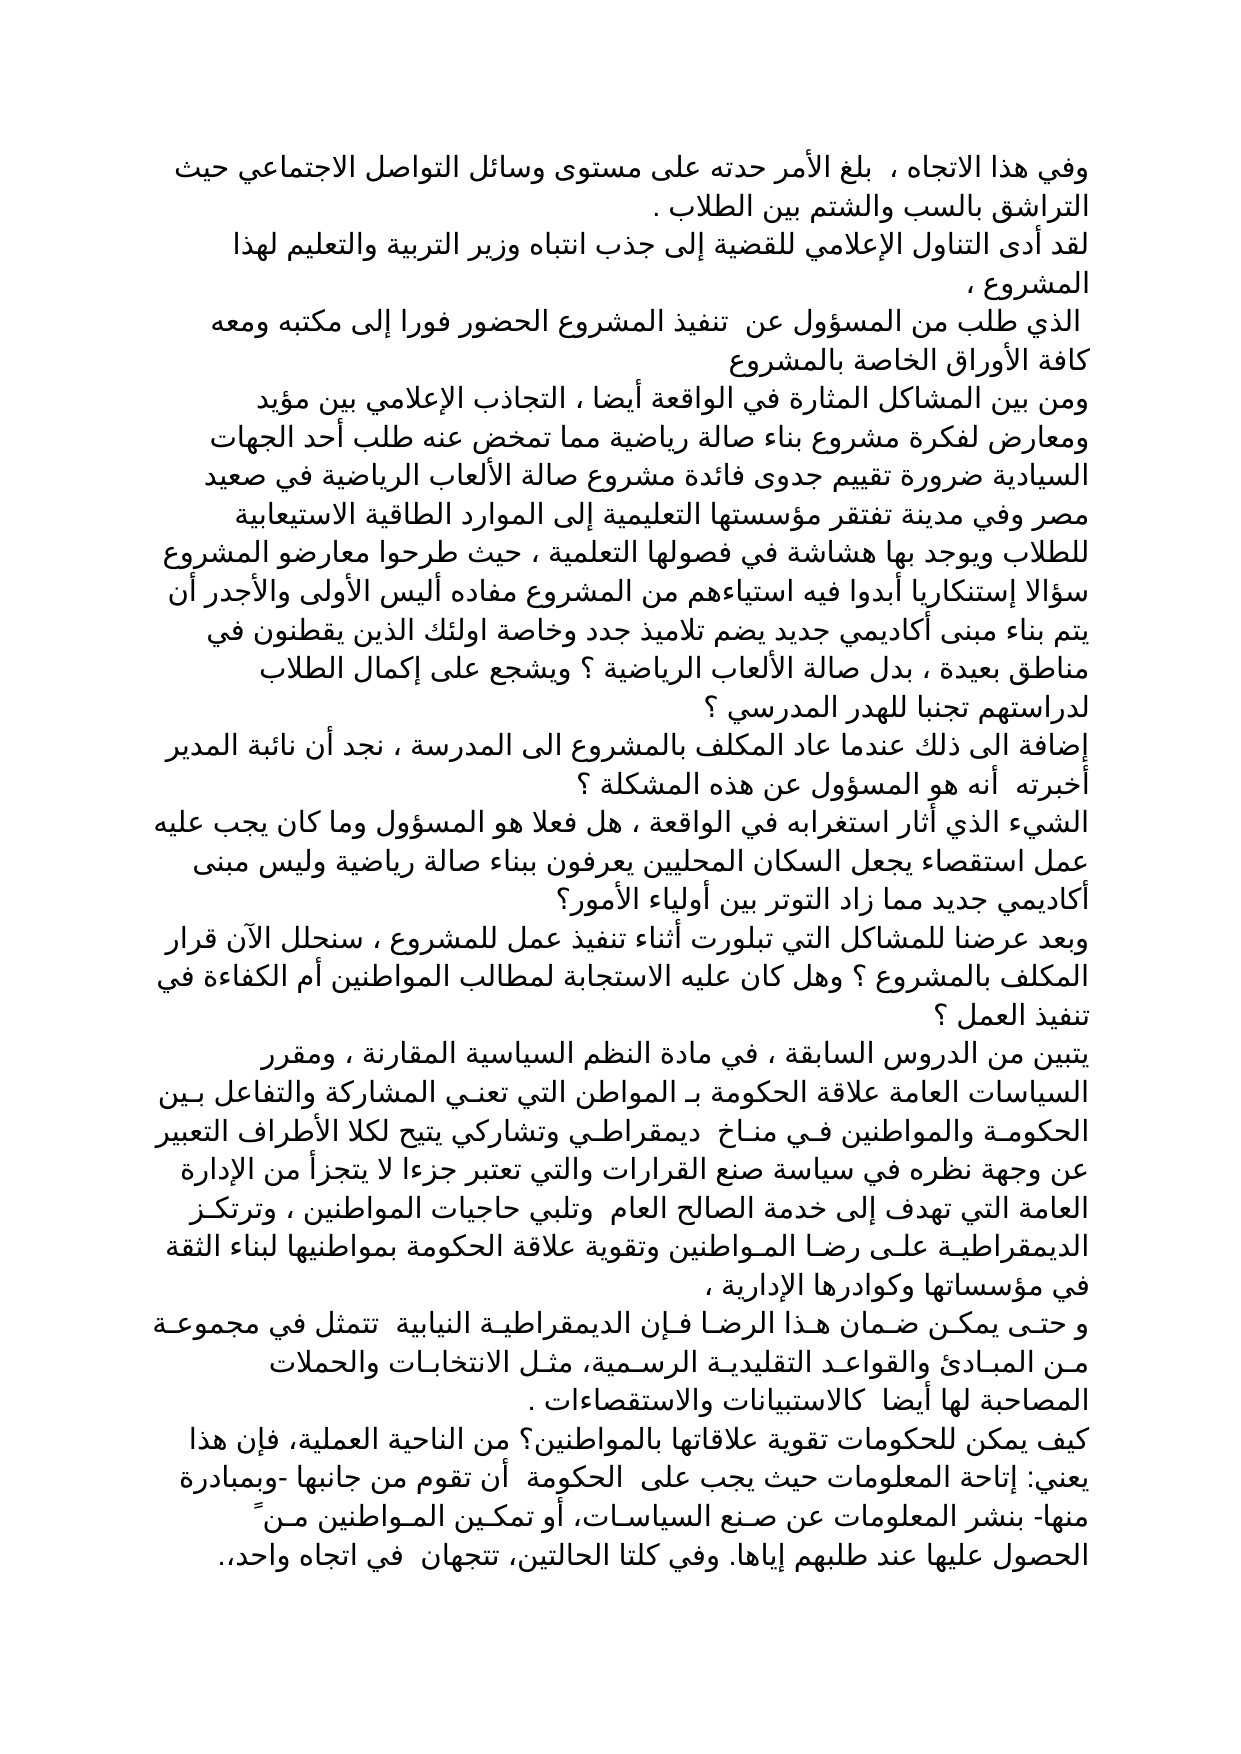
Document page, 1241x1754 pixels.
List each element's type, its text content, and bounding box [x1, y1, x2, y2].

text ومن بين المشاكل المثارة في الواقعة أيضا ، التجاذب الإعلامي بين مؤيد ومعارض لفكرة مشروع بناء صالة رياضية مما تمخض عنه طلب أحد الجهات السيادية ضرورة تقييم جدوى فائدة مشروع صالة الألعاب الرياضية في صعيد مصر وفي مدينة تفتقر مؤسستها التعليمية إلى الموارد الطاقية الاستيعابية للطلاب ويوجد بها هشاشة في فصولها التعلمية ، حيث طرحوا معارضو المشروع سؤالا إستنكاريا أبدوا فيه استياءهم من المشروع مفاده أليس الأولى والأجدر أن يتم بناء مبنى أكاديمي جديد يضم تلاميذ جدد وخاصة اولئك الذين يقطنون في مناطق بعيدة ، بدل صالة الألعاب الرياضية ؟ ويشجع على إكمال الطلاب لدراستهم تجنبا للهدر المدرسي ؟ [150, 381, 1090, 723]
text وفي هذا الاتجاه ، بلغ الأمر حدته على مستوى وسائل التواصل الاجتماعي حيث التراشق بالسب والشتم بين الطلاب . [150, 150, 1090, 222]
text الشيء الذي أثار استغرابه في الواقعة ، هل فعلا هو المسؤول وما كان يجب عليه عمل استقصاء يجعل السكان المحليين يعرفون ببناء صالة رياضية وليس مبنى أكاديمي جديد مما زاد التوتر بين أولياء الأمور؟ [150, 805, 1090, 916]
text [150, 1422, 1090, 1571]
text يتبين من الدروس السابقة ، في مادة النظم السياسية المقارنة ، ومقرر السياسات العامة علاقة الحكومة بـ المواطن التي تعنـي المشاركة والتفاعل بـين الحكومـة والمواطنين فـي منـاخ ديمقراطـي وتشاركي يتيح لكلا الأطراف التعبير عن وجهة نظره في سياسة صنع القرارات والتي تعتبر جزءا لا يتجزأ من الإدارة العامة التي تهدف إلى خدمة الصالح العام وتلبي حاجيات المواطنين ، وترتكـز الديمقراطيـة علـى رضـا المـواطنين وتقوية علاقة الحكومة بمواطنيها لبناء الثقة في مؤسساتها وكوادرها الإدارية ، [150, 1036, 1090, 1301]
text الذي طلب من المسؤول عن تنفيذ المشروع الحضور فورا إلى مكتبه ومعه كافة الأوراق الخاصة بالمشروع [150, 304, 1090, 376]
text إضافة الى ذلك عندما عاد المكلف بالمشروع الى المدرسة ، نجد أن نائبة المدير أخبرته أنه هو المسؤول عن هذه المشكلة ؟ [150, 728, 1090, 800]
text لقد أدى التناول الإعلامي للقضية إلى جذب انتباه وزير التربية والتعليم لهذا المشروع ، [150, 227, 1090, 299]
text و حتـى يمكـن ضـمان هـذا الرضـا فـإن الديمقراطيـة النيابية تتمثل في مجموعـة مـن المبـادئ والقواعـد التقليديـة الرسـمية، مثـل الانتخابـات والحملات المصاحبة لها أيضا كالاستبيانات والاستقصاءات . [150, 1306, 1090, 1417]
text وبعد عرضنا للمشاكل التي تبلورت أثناء تنفيذ عمل للمشروع ، سنحلل الآن قرار المكلف بالمشروع ؟ وهل كان عليه الاستجابة لمطالب المواطنين أم الكفاءة في تنفيذ العمل ؟ [150, 921, 1090, 1031]
